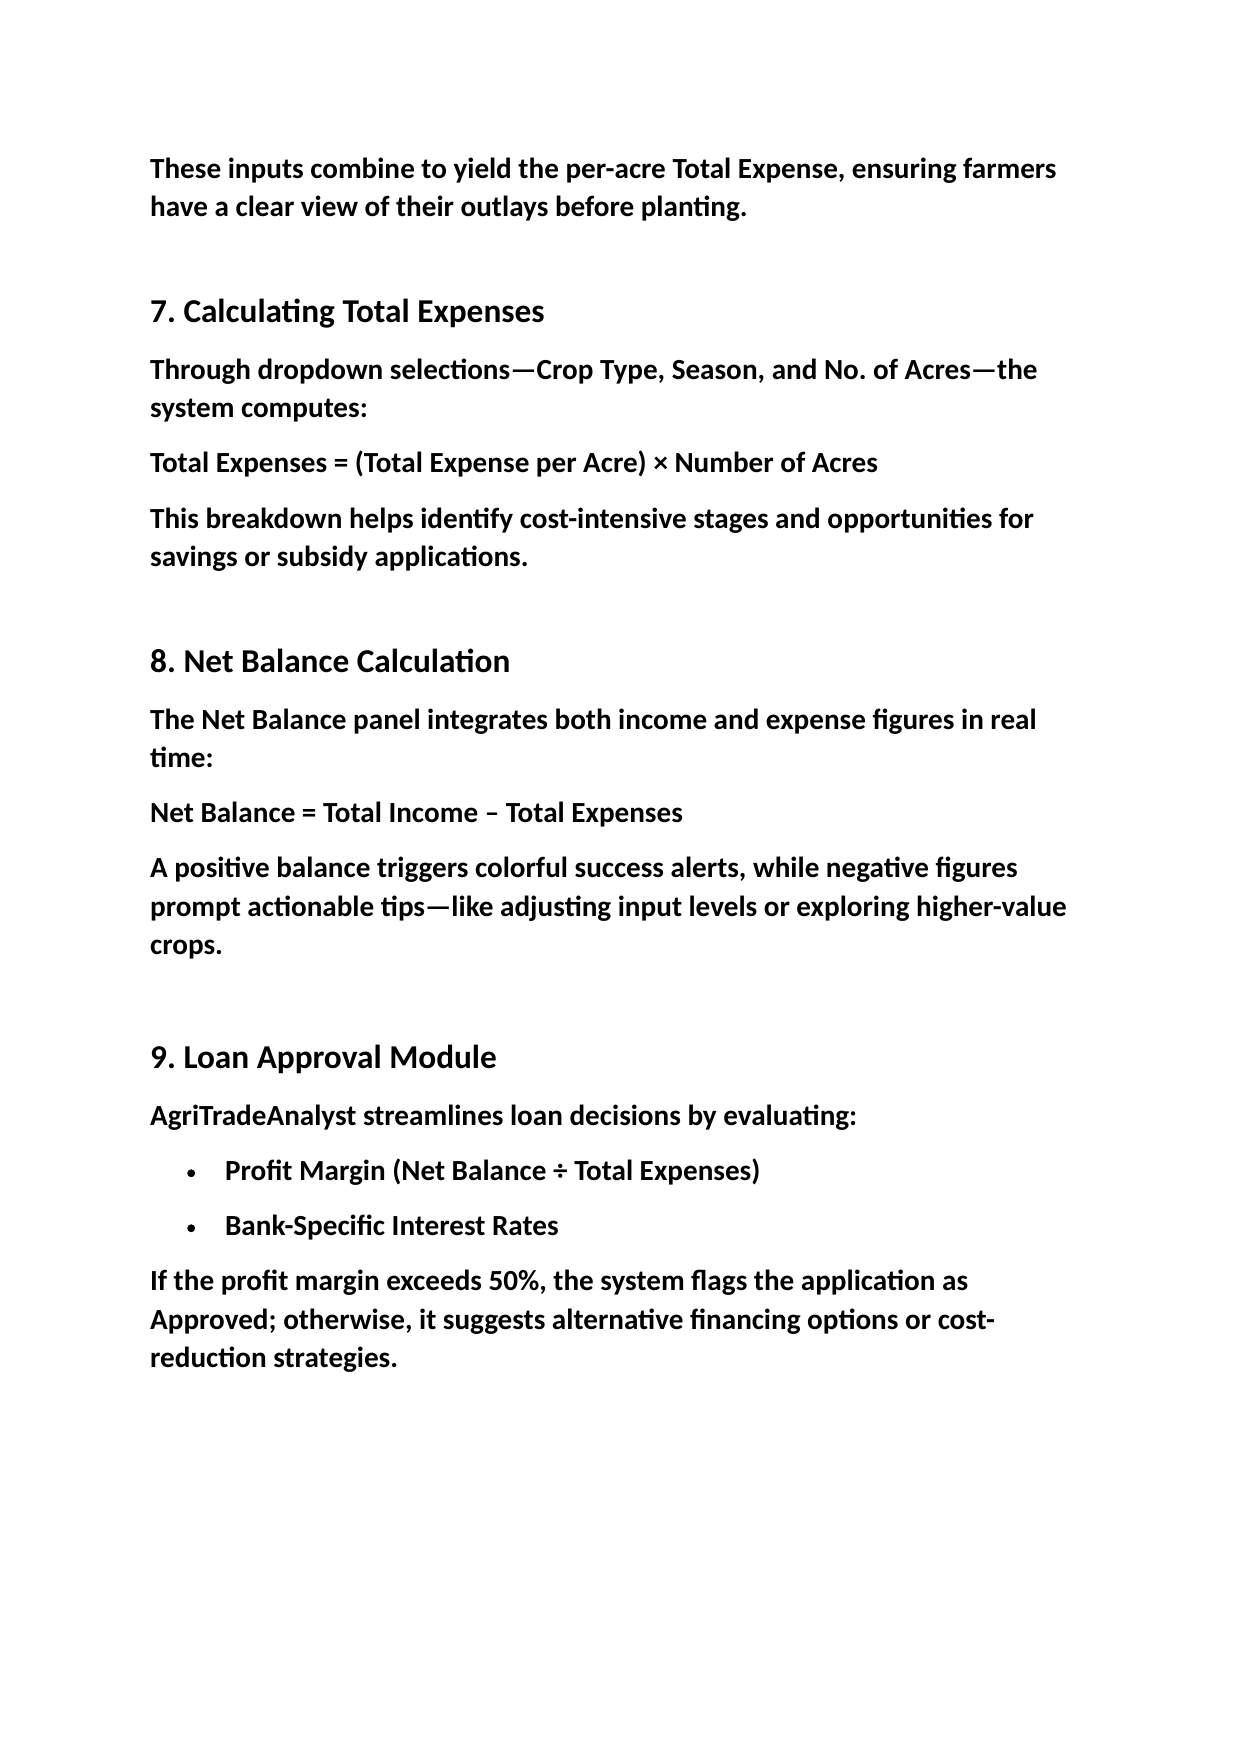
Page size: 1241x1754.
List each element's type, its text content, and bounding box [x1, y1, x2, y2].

text 7. Calculating Total Expenses [150, 290, 1090, 331]
text 9. Loan Approval Module [150, 1036, 1090, 1077]
text These inputs combine to yield the per-acre Total Expense, ensuring farmers have a clear view of their outlays before planting. [150, 150, 1090, 224]
text The Net Balance panel integrates both income and expense figures in real time: [150, 701, 1090, 775]
text This breakdown helps identify cost-intensive stages and opportunities for savings or subsidy applications. [150, 500, 1090, 574]
list Bank-Specific Interest Rates [187, 1207, 1090, 1243]
text AgriTradeAnalyst streamlines loan decisions by evaluating: [150, 1097, 1090, 1133]
text 8. Net Balance Calculation [150, 640, 1090, 681]
text If the profit margin exceeds 50%, the system flags the application as Approved; otherwise, it suggests alternative financing options or cost-reduction strategies. [150, 1262, 1090, 1375]
text Total Expenses = (Total Expense per Acre) × Number of Acres [150, 444, 1090, 480]
text Through dropdown selections—Crop Type, Season, and No. of Acres—the system computes: [150, 351, 1090, 425]
text A positive balance triggers colorful success alerts, while negative figures prompt actionable tips—like adjusting input levels or exploring higher-value crops. [150, 849, 1090, 962]
list Profit Margin (Net Balance ÷ Total Expenses) [187, 1152, 1090, 1188]
text Net Balance = Total Income – Total Expenses [150, 794, 1090, 830]
